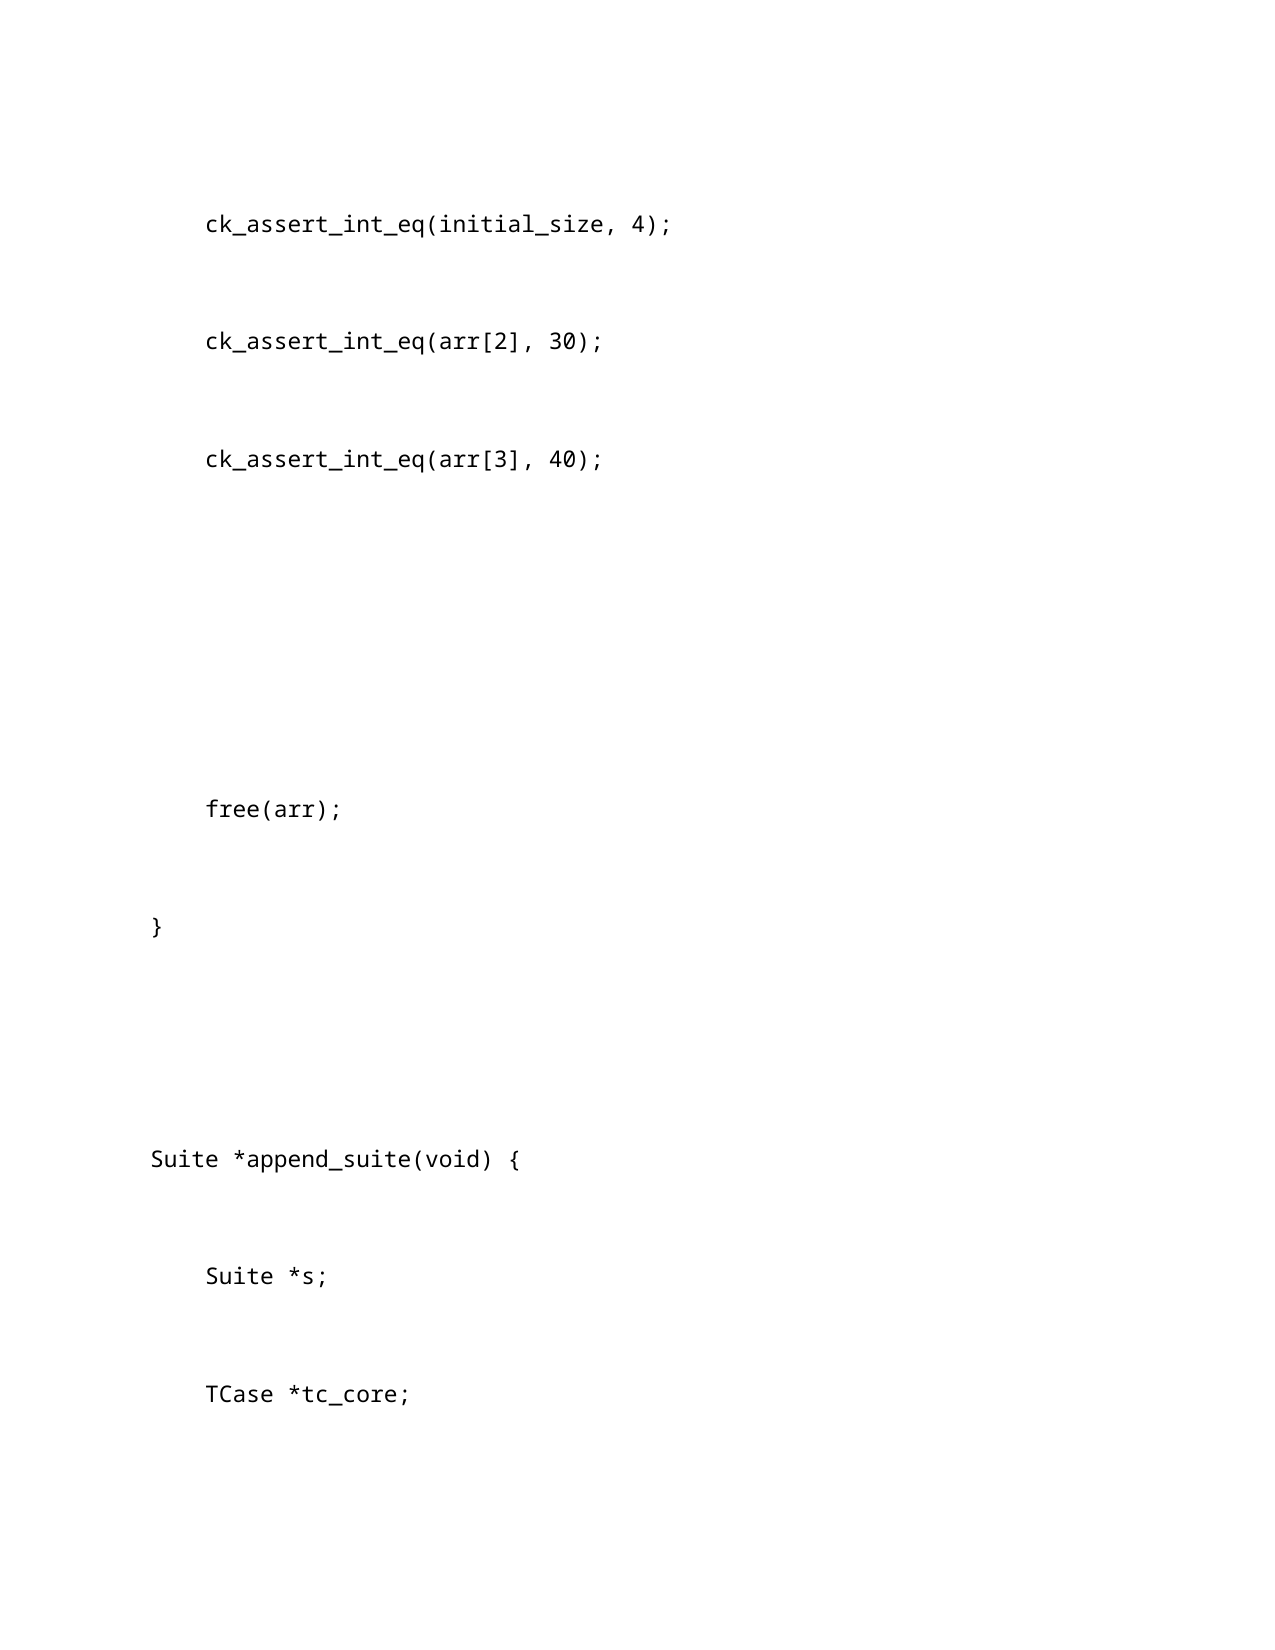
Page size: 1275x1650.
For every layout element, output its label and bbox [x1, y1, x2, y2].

text [150, 150, 1125, 1495]
